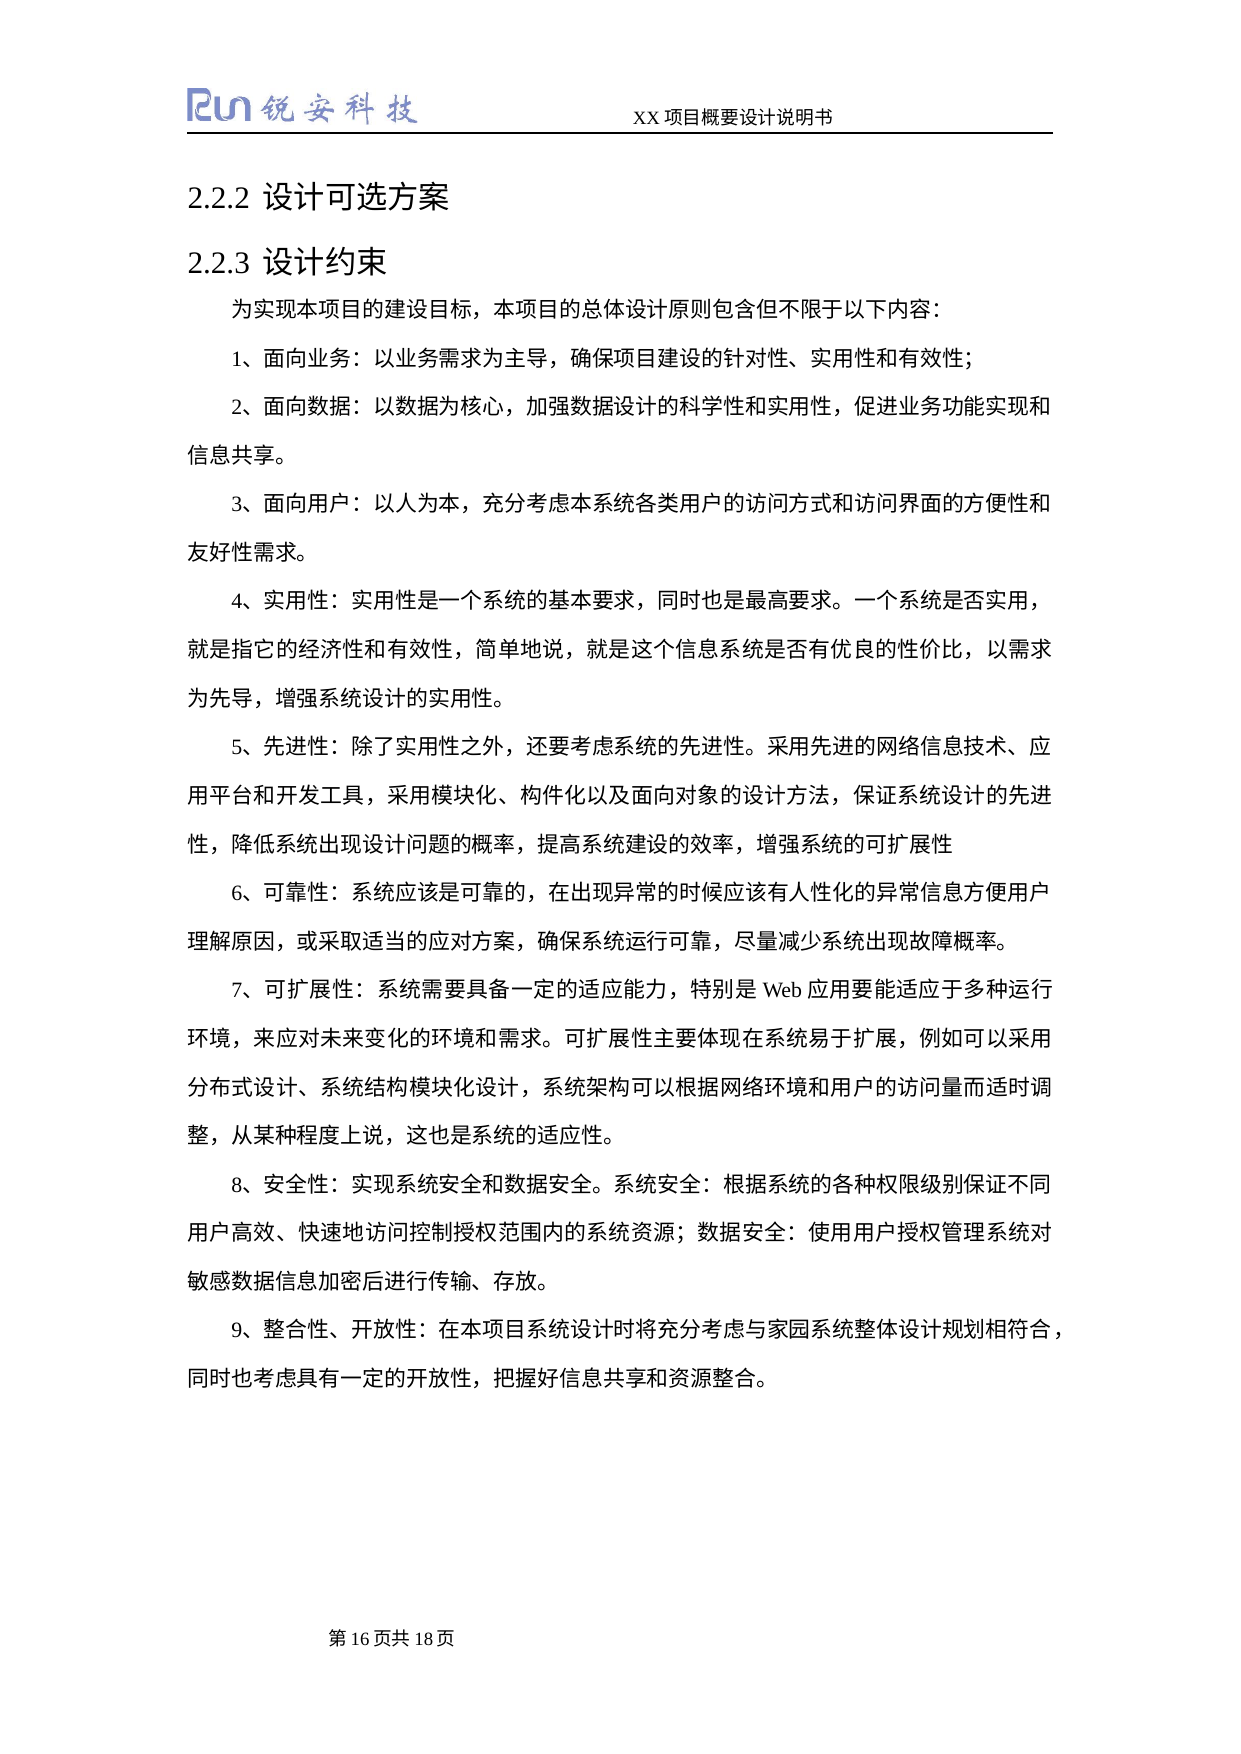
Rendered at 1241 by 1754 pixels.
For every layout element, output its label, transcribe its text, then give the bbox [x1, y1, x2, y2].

text 2、面向数据：以数据为核心，加强数据设计的科学性和实用性，促进业务功能实现和信息共享。 [187, 389, 1053, 470]
text 9、整合性、开放性：在本项目系统设计时将充分考虑与家园系统整体设计规划相符合，同时也考虑具有一定的开放性，把握好信息共享和资源整合。 [187, 1312, 1053, 1393]
text 3、面向用户：以人为本，充分考虑本系统各类用户的访问方式和访问界面的方便性和友好性需求。 [187, 486, 1053, 567]
subtitle 设计约束 [187, 227, 1053, 292]
text 7、可扩展性：系统需要具备一定的适应能力，特别是Web应用要能适应于多种运行环境，来应对未来变化的环境和需求。可扩展性主要体现在系统易于扩展，例如可以采用分布式设计、系统结构模块化设计，系统架构可以根据网络环境和用户的访问量而适时调整，从某种程度上说，这也是系统的适应性。 [187, 972, 1053, 1150]
subtitle 设计可选方案 [187, 162, 1053, 227]
text 为实现本项目的建设目标，本项目的总体设计原则包含但不限于以下内容： [187, 292, 1053, 324]
text 4、实用性：实用性是一个系统的基本要求，同时也是最高要求。一个系统是否实用，就是指它的经济性和有效性，简单地说，就是这个信息系统是否有优良的性价比，以需求为先导，增强系统设计的实用性。 [187, 583, 1053, 713]
text 1、面向业务：以业务需求为主导，确保项目建设的针对性、实用性和有效性； [187, 340, 1053, 373]
text 5、先进性：除了实用性之外，还要考虑系统的先进性。采用先进的网络信息技术、应用平台和开发工具，采用模块化、构件化以及面向对象的设计方法，保证系统设计的先进性，降低系统出现设计问题的概率，提高系统建设的效率，增强系统的可扩展性 [187, 729, 1053, 859]
text 6、可靠性：系统应该是可靠的，在出现异常的时候应该有人性化的异常信息方便用户理解原因，或采取适当的应对方案，确保系统运行可靠，尽量减少系统出现故障概率。 [187, 874, 1053, 956]
picture [187, 88, 418, 125]
text 8、安全性：实现系统安全和数据安全。系统安全：根据系统的各种权限级别保证不同用户高效、快速地访问控制授权范围内的系统资源；数据安全：使用用户授权管理系统对敏感数据信息加密后进行传输、存放。 [187, 1166, 1053, 1296]
